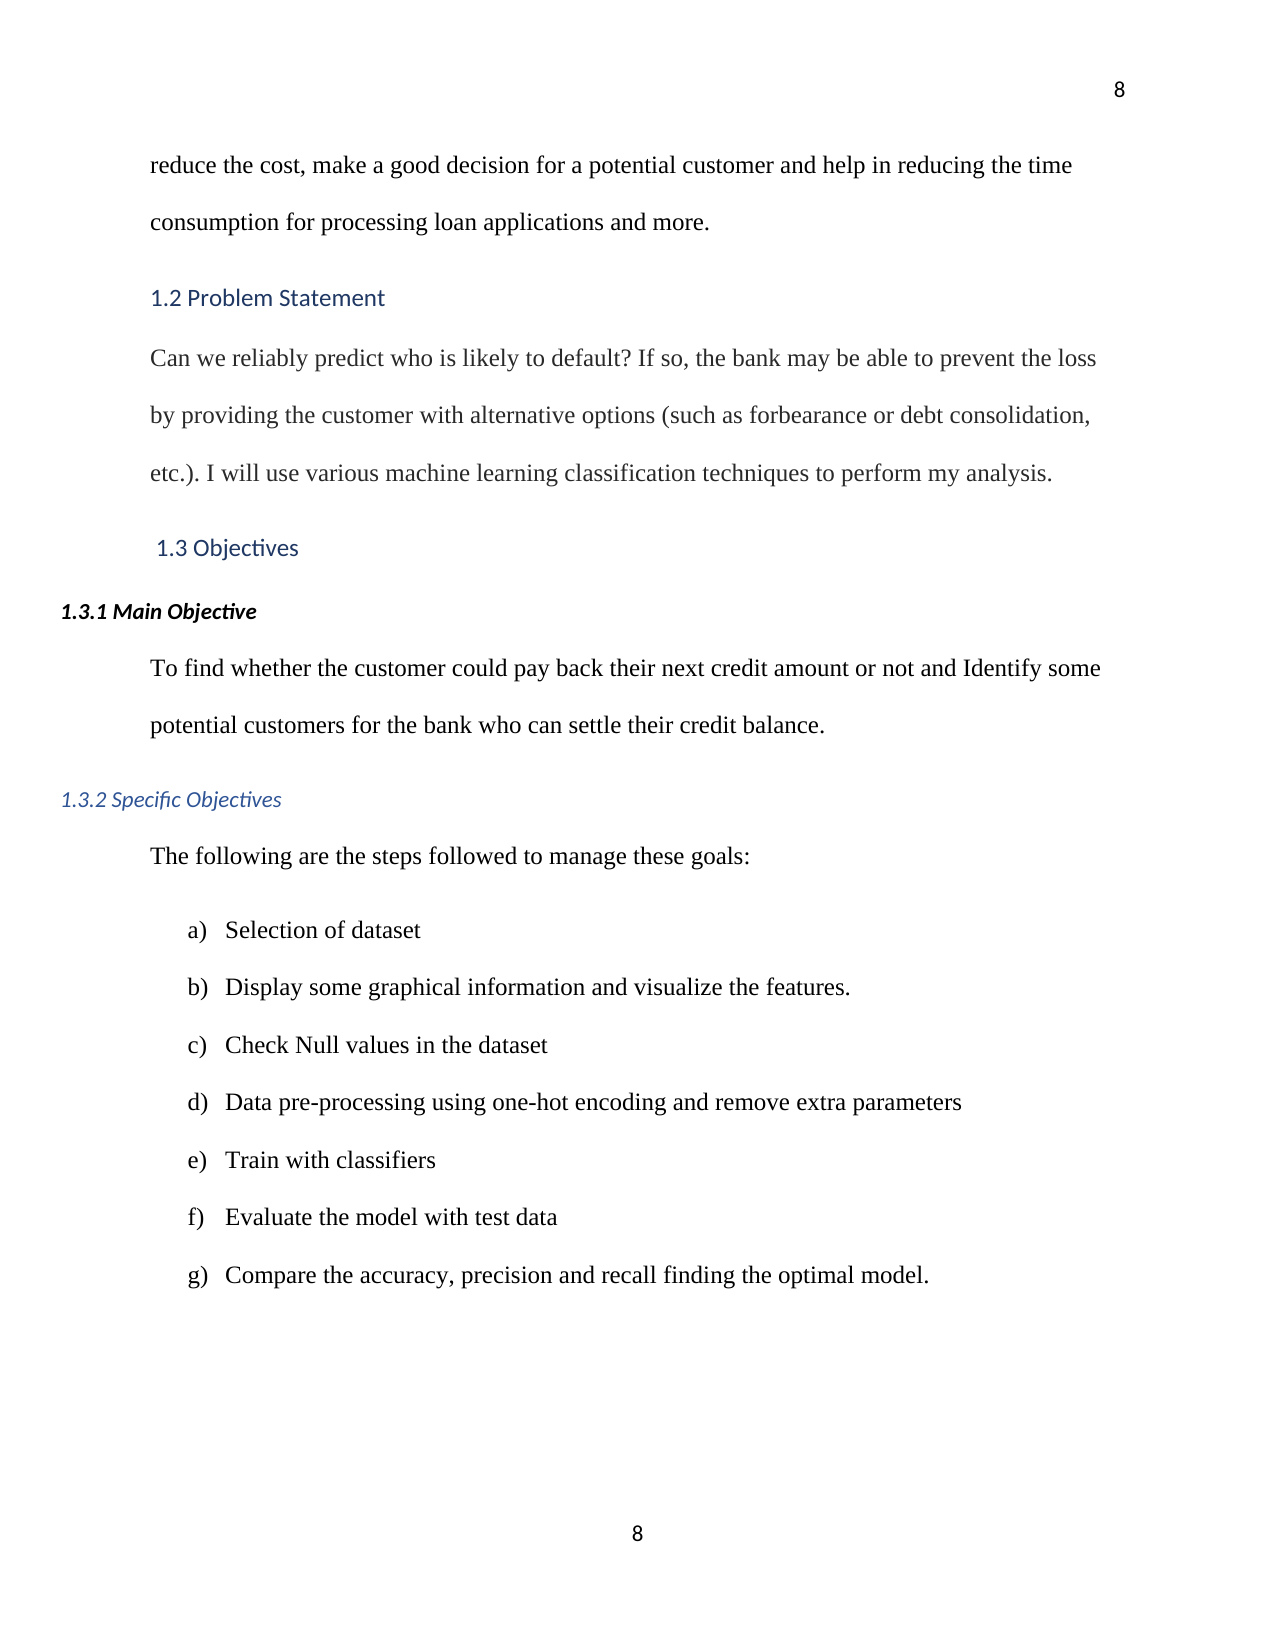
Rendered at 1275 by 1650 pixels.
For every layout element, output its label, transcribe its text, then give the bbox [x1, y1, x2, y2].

text Can we reliably predict who is likely to default? If so, the bank may be able to prevent the loss by providing the customer with alternative options (such as forbearance or debt consolidation, etc.). I will use various machine learning classification techniques to perform my analysis. [150, 343, 1125, 486]
list Display some graphical information and visualize the features. [187, 972, 1125, 1001]
text To find whether the customer could pay back their next credit amount or not and Identify some potential customers for the bank who can settle their credit balance. [150, 653, 1125, 739]
list Train with classifiers [187, 1145, 1125, 1174]
list Compare the accuracy, precision and recall finding the optimal model. [187, 1260, 1125, 1289]
subtitle 1.3.1 Main Objective [60, 597, 1125, 625]
list Check Null values in the dataset [187, 1030, 1125, 1059]
list Data pre-processing using one-hot encoding and remove extra parameters [187, 1087, 1125, 1116]
subtitle 1.3 Objectives [150, 532, 1125, 562]
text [150, 150, 1125, 236]
subtitle 1.3.2 Specific Objectives [60, 785, 1125, 813]
text The following are the steps followed to manage these goals: [150, 841, 1125, 869]
list Selection of dataset [187, 915, 1125, 944]
list Evaluate the model with test data [187, 1202, 1125, 1231]
subtitle 1.2 Problem Statement [150, 282, 1125, 312]
